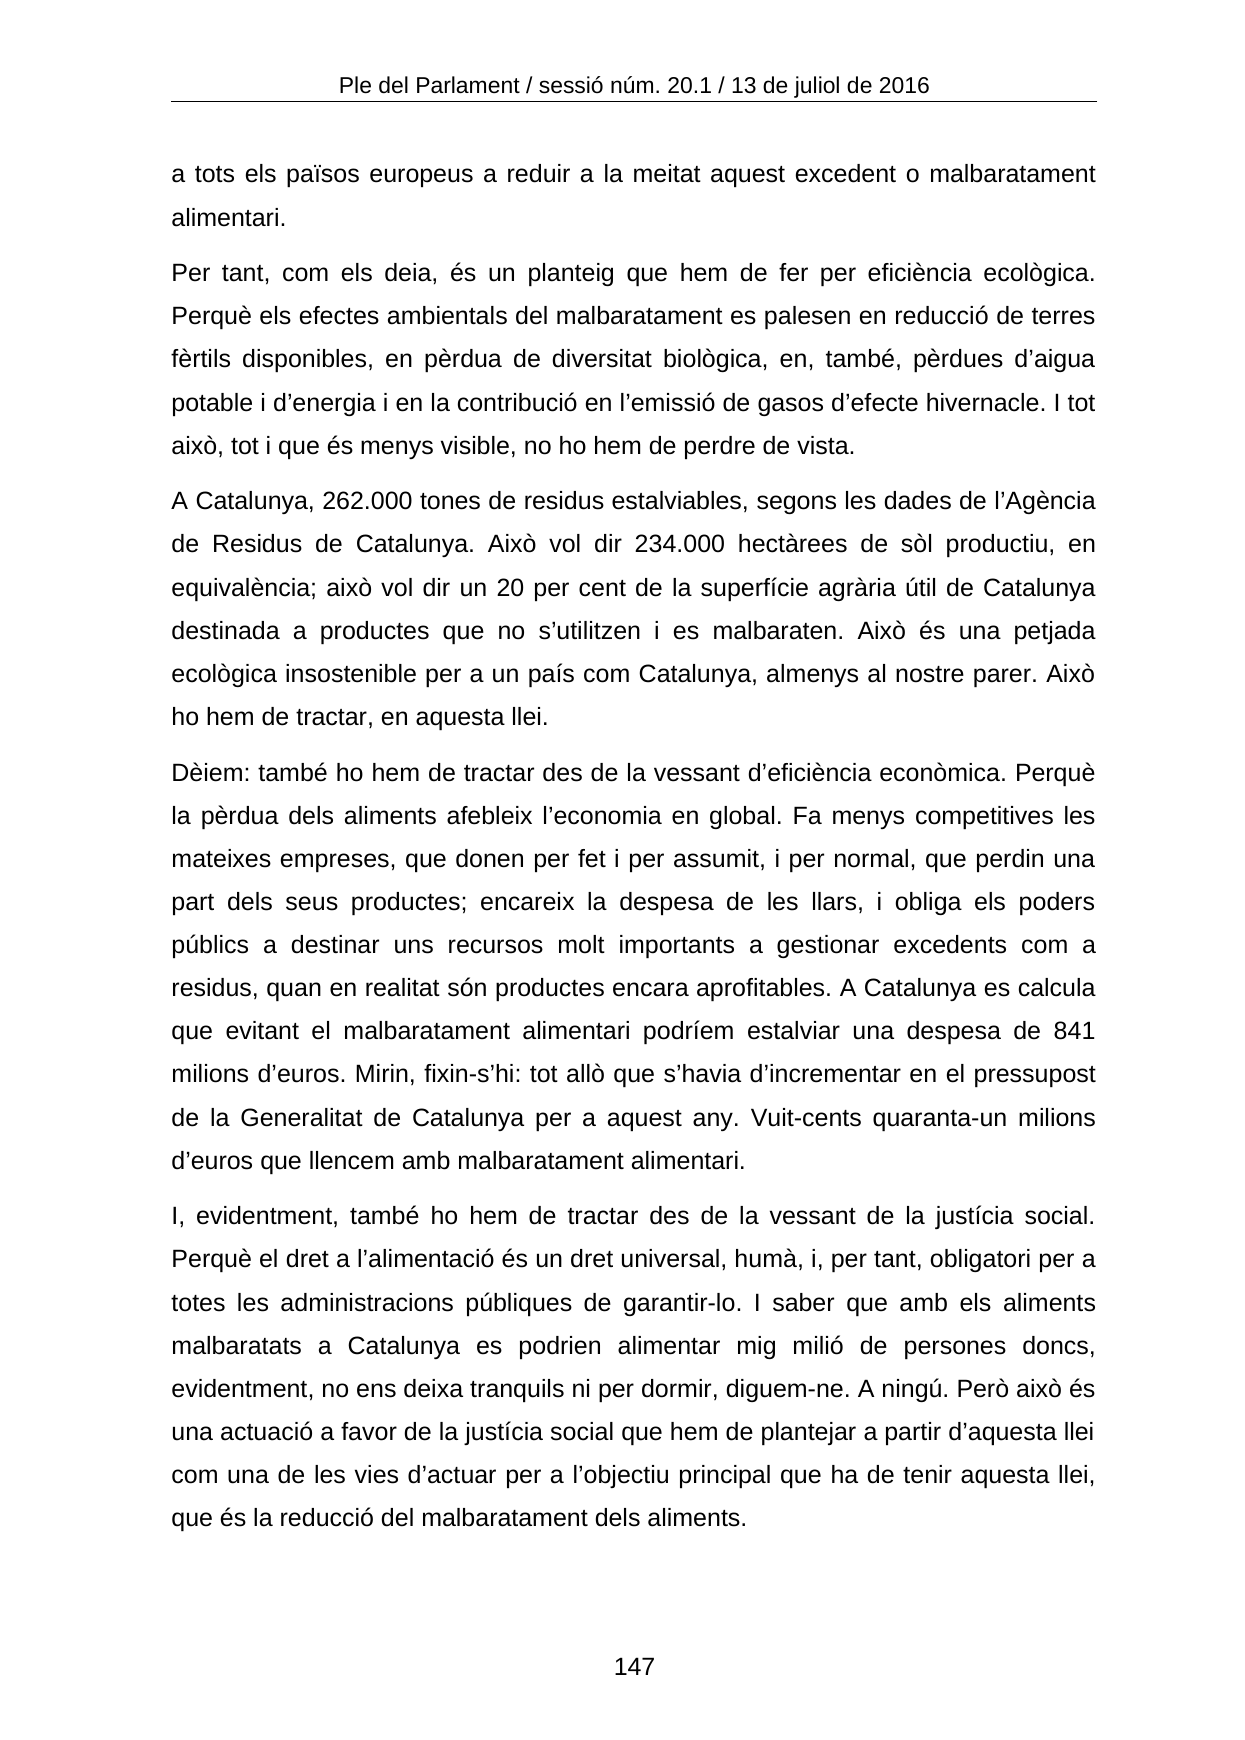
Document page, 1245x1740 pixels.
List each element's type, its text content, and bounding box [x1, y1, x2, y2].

text I, evidentment, també ho hem de tractar des de la vessant de la justícia social. Perquè el dret a l’alimentació és un dret universal, humà, i, per tant, obligatori per a totes les administracions públiques de garantir-lo. I saber que amb els aliments malbaratats a Catalunya es podrien alimentar mig milió de persones doncs, evidentment, no ens deixa tranquils ni per dormir, diguem-ne. A ningú. Però això és una actuació a favor de la justícia social que hem de plantejar a partir d’aquesta llei com una de les vies d’actuar per a l’objectiu principal que ha de tenir aquesta llei, que és la reducció del malbaratament dels aliments. [171, 1201, 1097, 1532]
text Per tant, com els deia, és un planteig que hem de fer per eficiència ecològica. Perquè els efectes ambientals del malbaratament es palesen en reducció de terres fèrtils disponibles, en pèrdua de diversitat biològica, en, també, pèrdues d’aigua potable i d’energia i en la contribució en l’emissió de gasos d’efecte hivernacle. I tot això, tot i que és menys visible, no ho hem de perdre de vista. [171, 258, 1097, 459]
text Dèiem: també ho hem de tractar des de la vessant d’eficiència econòmica. Perquè la pèrdua dels aliments afebleix l’economia en global. Fa menys competitives les mateixes empreses, que donen per fet i per assumit, i per normal, que perdin una part dels seus productes; encareix la despesa de les llars, i obliga els poders públics a destinar uns recursos molt importants a gestionar excedents com a residus, quan en realitat són productes encara aprofitables. A Catalunya es calcula que evitant el malbaratament alimentari podríem estalviar una despesa de 841 milions d’euros. Mirin, fixin-s’hi: tot allò que s’havia d’incrementar en el pressupost de la Generalitat de Catalunya per a aquest any. Vuit-cents quaranta-un milions d’euros que llencem amb malbaratament alimentari. [171, 758, 1097, 1174]
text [171, 159, 1097, 231]
text A Catalunya, 262.000 tones de residus estalviables, segons les dades de l’Agència de Residus de Catalunya. Això vol dir 234.000 hectàrees de sòl productiu, en equivalència; això vol dir un 20 per cent de la superfície agrària útil de Catalunya destinada a productes que no s’utilitzen i es malbaraten. Això és una petjada ecològica insostenible per a un país com Catalunya, almenys al nostre parer. Això ho hem de tractar, en aquesta llei. [171, 486, 1097, 731]
